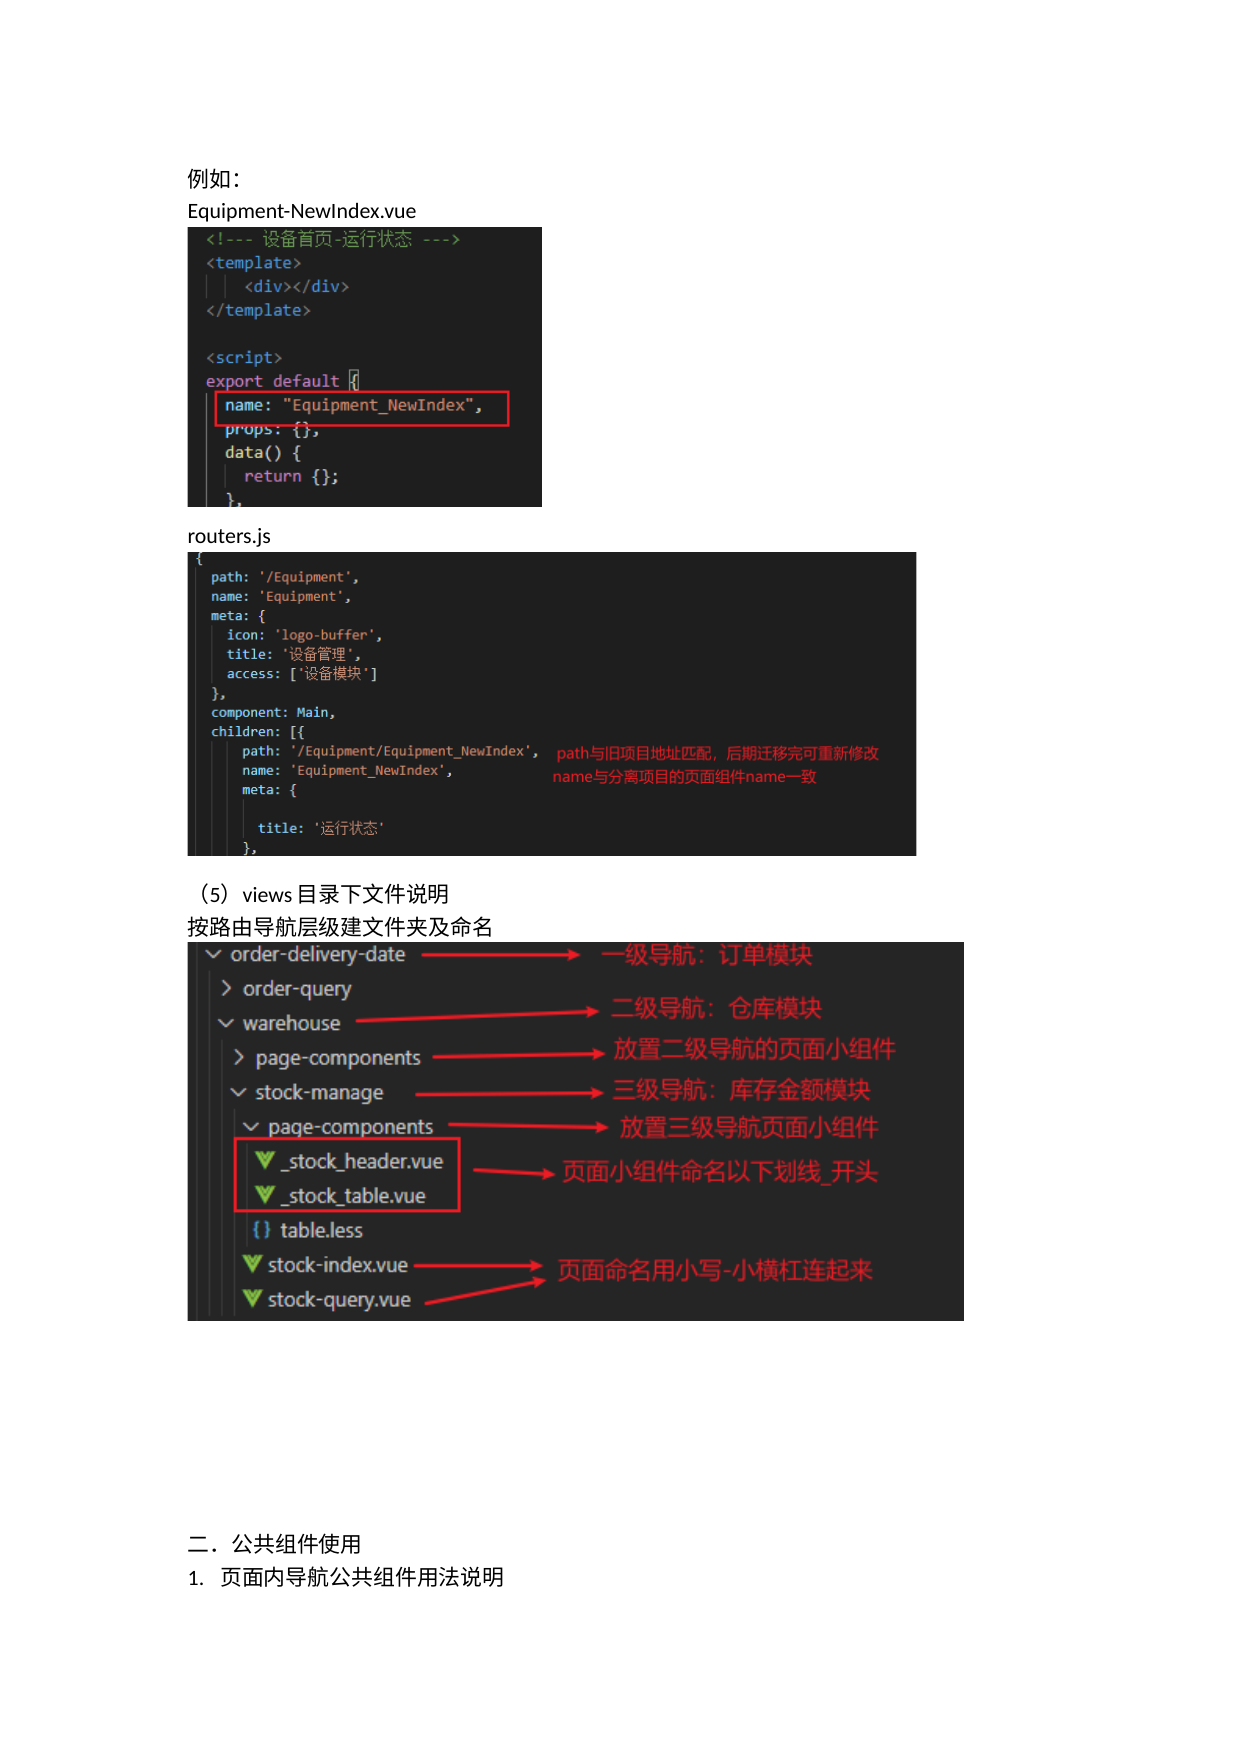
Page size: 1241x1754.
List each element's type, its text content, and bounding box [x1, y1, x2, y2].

list routers.js [187, 519, 1053, 552]
list 二．公共组件使用 [187, 1527, 1053, 1559]
list 按路由导航层级建文件夹及命名 [187, 909, 1053, 942]
list 页面内导航公共组件用法说明 [187, 1559, 1053, 1592]
picture [187, 552, 917, 856]
picture [187, 942, 964, 1321]
list views目录下文件说明 [187, 877, 1053, 909]
list 例如： [187, 162, 1053, 194]
picture [187, 227, 542, 507]
list Equipment-NewIndex.vue [187, 194, 1053, 227]
